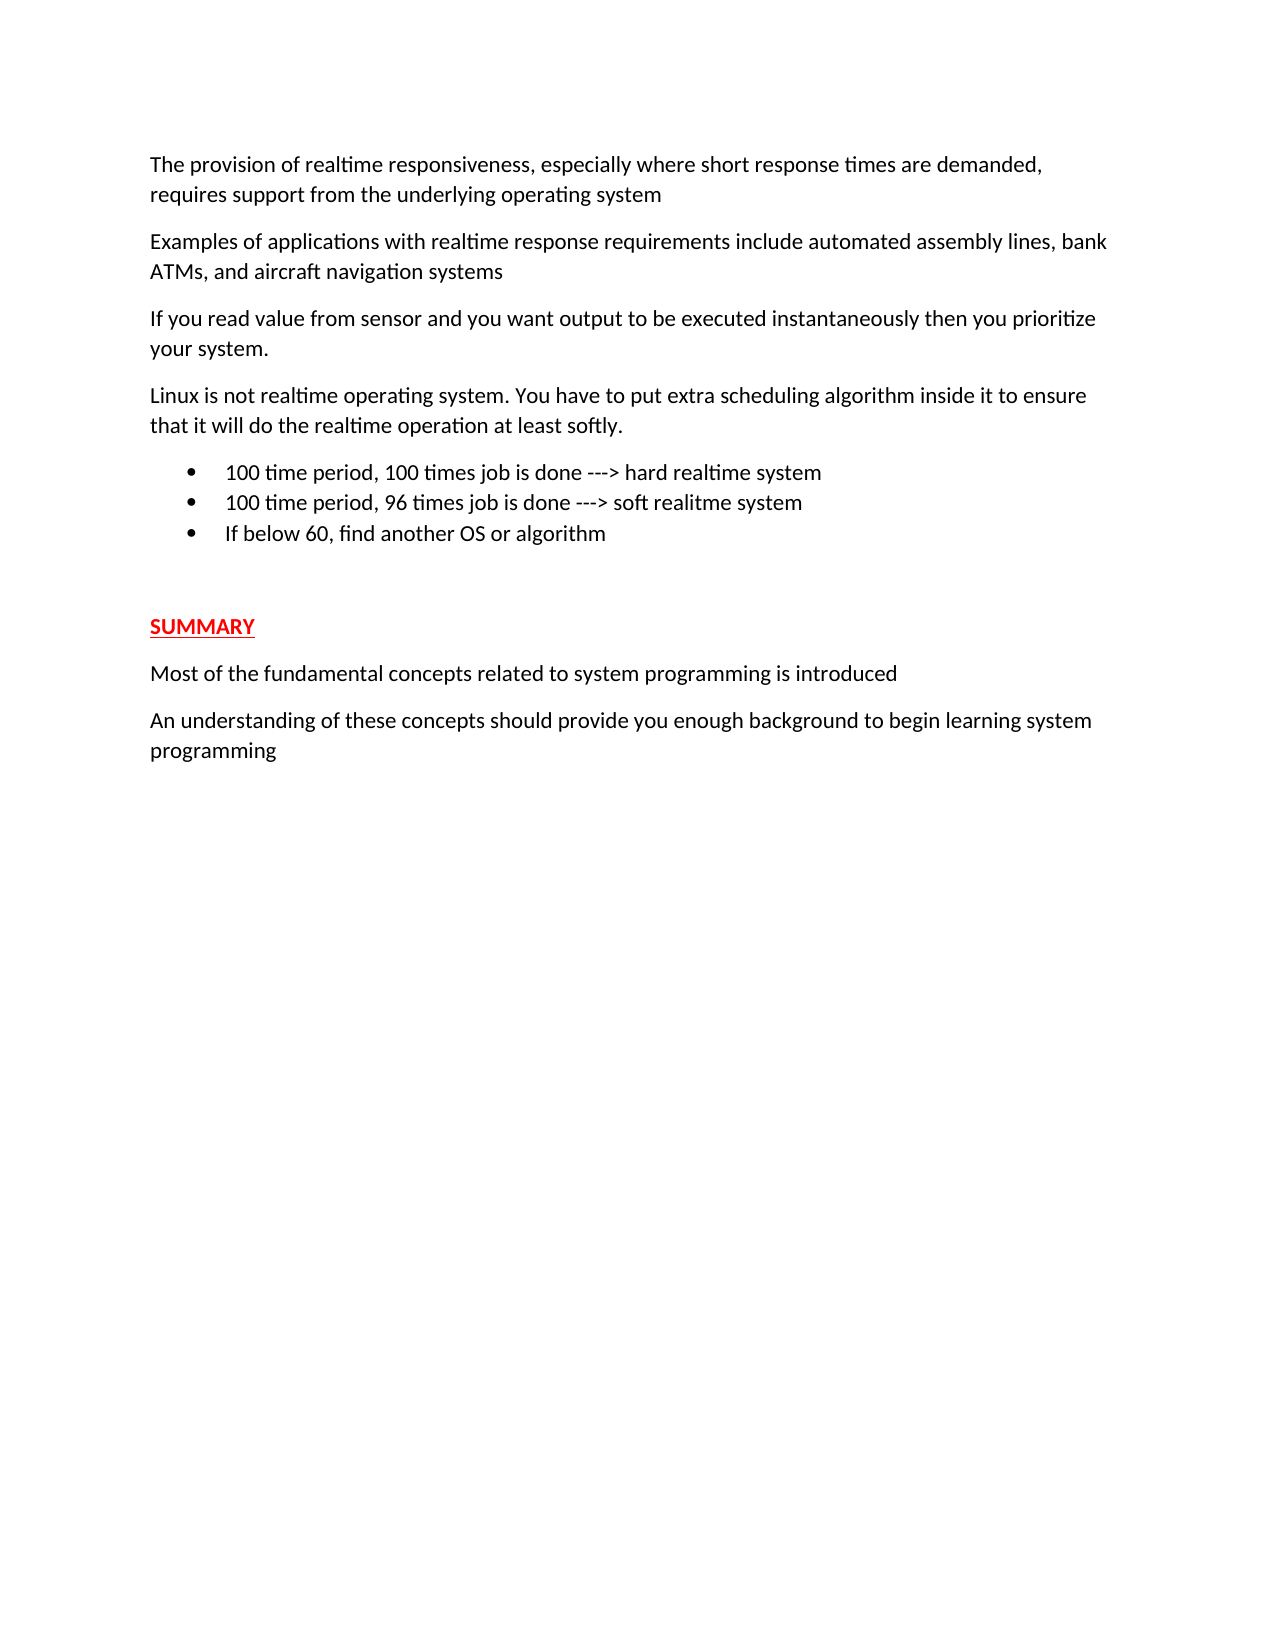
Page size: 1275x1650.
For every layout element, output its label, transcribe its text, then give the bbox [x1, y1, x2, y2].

list 100 time period, 96 times job is done ---> soft realitme system [187, 488, 1125, 517]
text Examples of applications with realtime response requirements include automated assembly lines, bank ATMs, and aircraft navigation systems [150, 227, 1125, 285]
text SUMMARY [150, 612, 1125, 641]
list If below 60, find another OS or algorithm [187, 519, 1125, 547]
text The provision of realtime responsiveness, especially where short response times are demanded, requires support from the underlying operating system [150, 150, 1125, 208]
text If you read value from sensor and you want output to be executed instantaneously then you prioritize your system. [150, 304, 1125, 362]
text Most of the fundamental concepts related to system programming is introduced [150, 659, 1125, 687]
list 100 time period, 100 times job is done ---> hard realtime system [187, 458, 1125, 486]
text Linux is not realtime operating system. You have to put extra scheduling algorithm inside it to ensure that it will do the realtime operation at least softly. [150, 381, 1125, 439]
text An understanding of these concepts should provide you enough background to begin learning system programming [150, 706, 1125, 764]
